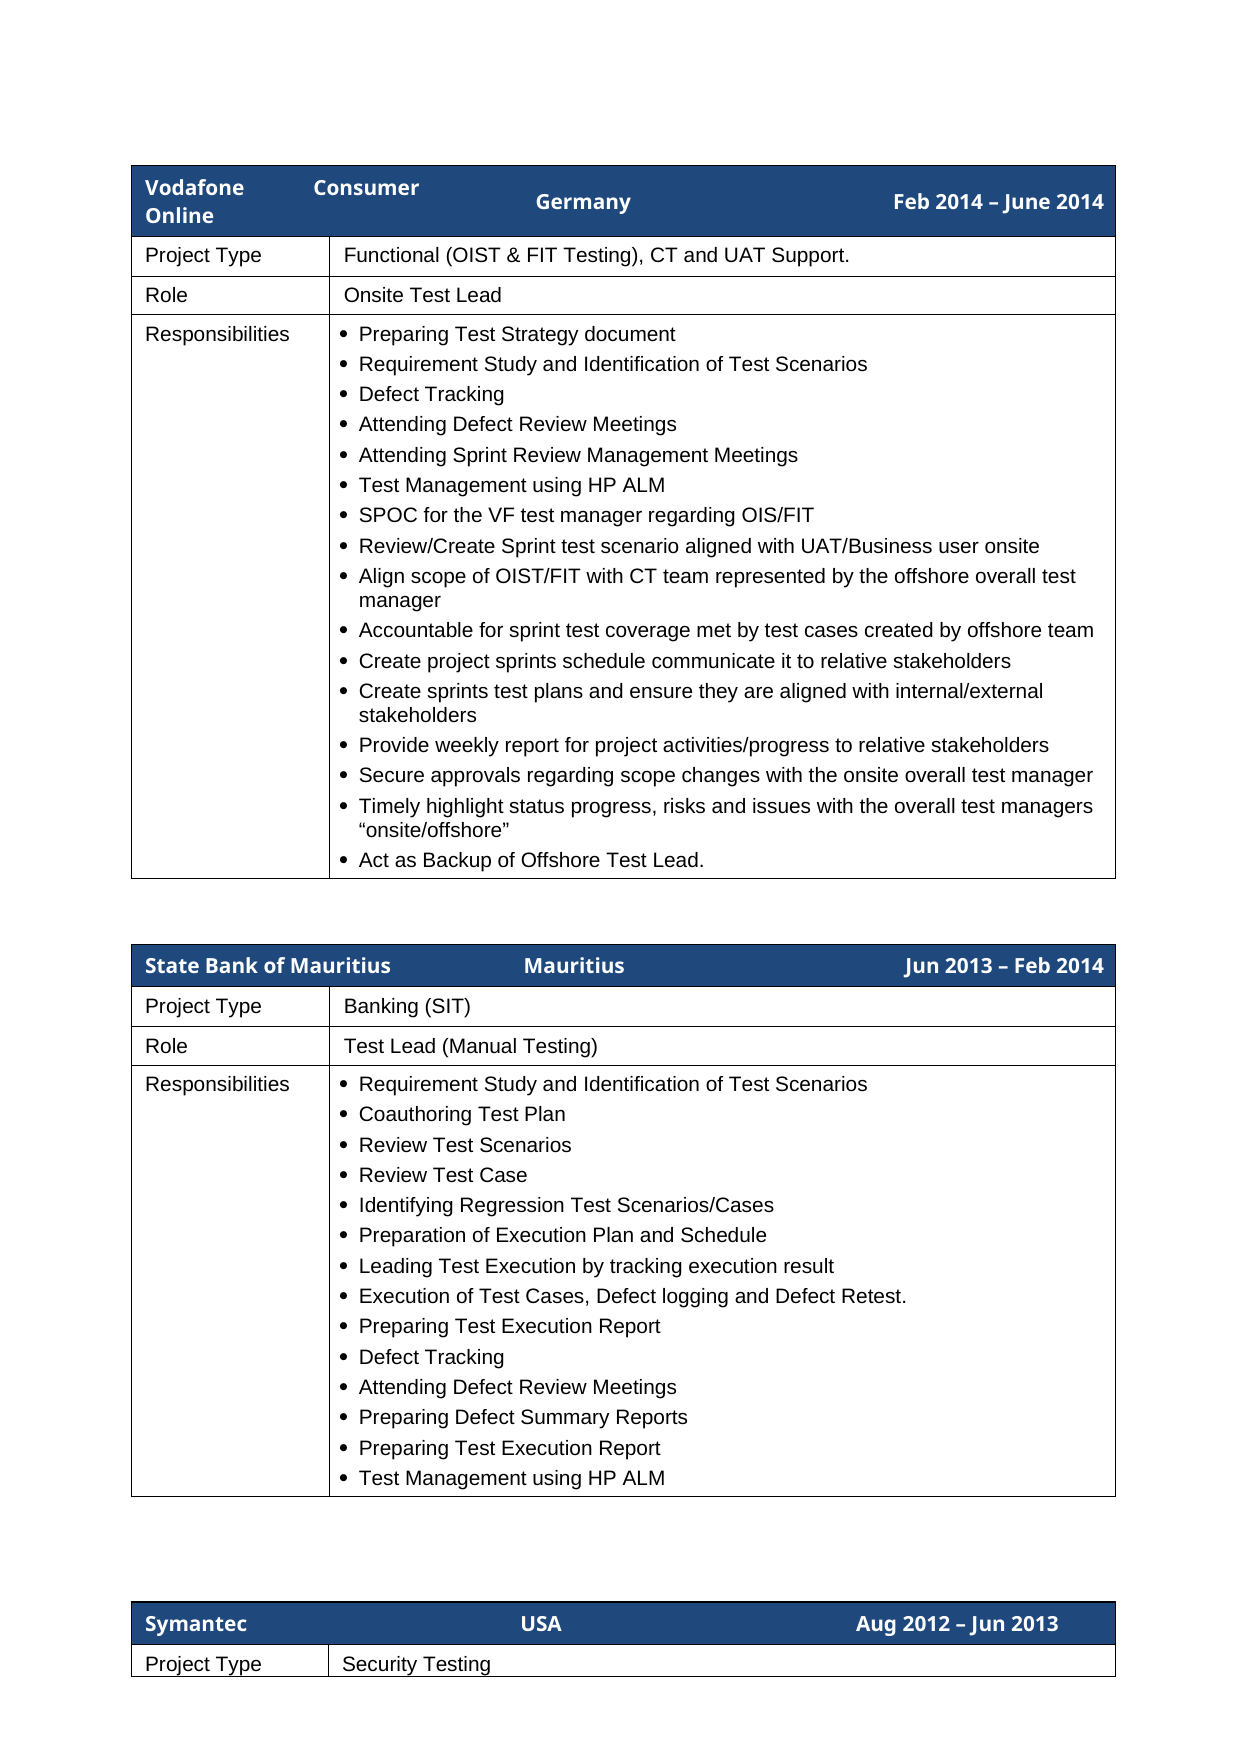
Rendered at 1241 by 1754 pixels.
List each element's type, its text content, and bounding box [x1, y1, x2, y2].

table_cell Test Lead (Manual Testing) [330, 1027, 1115, 1064]
table_header Aug 2012 – Jun 2013 [725, 1603, 1115, 1644]
table_cell Security Testing [329, 1645, 1115, 1676]
table_cell Requirement Study and Identification of Test Scenarios Coauthoring Test Plan Review Test Scenarios Review Test Case Identifying Regression Test Scenarios/Cases Preparation of Execution Plan and Schedule Leading Test Execution by tracking execution result Execution of Test Cases, Defect logging and Defect Retest. Preparing Test Execution Report Defect Tracking Attending Defect Review Meetings Preparing Defect Summary Reports Preparing Test Execution Report Test Management using HP ALM [330, 1066, 1115, 1496]
table_header USA [378, 1603, 725, 1644]
table_cell Functional (OIST & FIT Testing), CT and UAT Support. [330, 237, 1115, 276]
table_cell Onsite Test Lead [330, 277, 1115, 314]
table_cell Responsibilities [132, 315, 329, 878]
table_cell Banking (SIT) [330, 987, 1115, 1026]
table_header Symantec [132, 1603, 378, 1644]
table_header Vodafone Consumer Online [132, 166, 431, 236]
table_cell Preparing Test Strategy document Requirement Study and Identification of Test Scenarios Defect Tracking Attending Defect Review Meetings Attending Sprint Review Management Meetings Test Management using HP ALM SPOC for the VF test manager regarding OIS/FIT Review/Create Sprint test scenario aligned with UAT/Business user onsite Align scope of OIST/FIT with CT team represented by the offshore overall test manager Accountable for sprint test coverage met by test cases created by offshore team Create project sprints schedule communicate it to relative stakeholders Create sprints test plans and ensure they are aligned with internal/external stakeholders Provide weekly report for project activities/progress to relative stakeholders Secure approvals regarding scope changes with the onsite overall test manager Timely highlight status progress, risks and issues with the overall test managers “onsite/offshore” Act as Backup of Offshore Test Lead. [330, 315, 1115, 878]
table_cell Project Type [132, 987, 329, 1026]
table_header Jun 2013 – Feb 2014 [820, 945, 1115, 986]
table_header Mauritius [419, 945, 820, 986]
table_cell Role [132, 1027, 329, 1064]
table_cell Project Type [132, 1645, 328, 1676]
table_header State Bank of Mauritius [132, 945, 419, 986]
table_cell Role [132, 277, 329, 314]
table_header Feb 2014 – June 2014 [820, 166, 1115, 236]
table_header Germany [431, 166, 820, 236]
table_cell Responsibilities [132, 1066, 329, 1496]
table_cell Project Type [132, 237, 329, 276]
